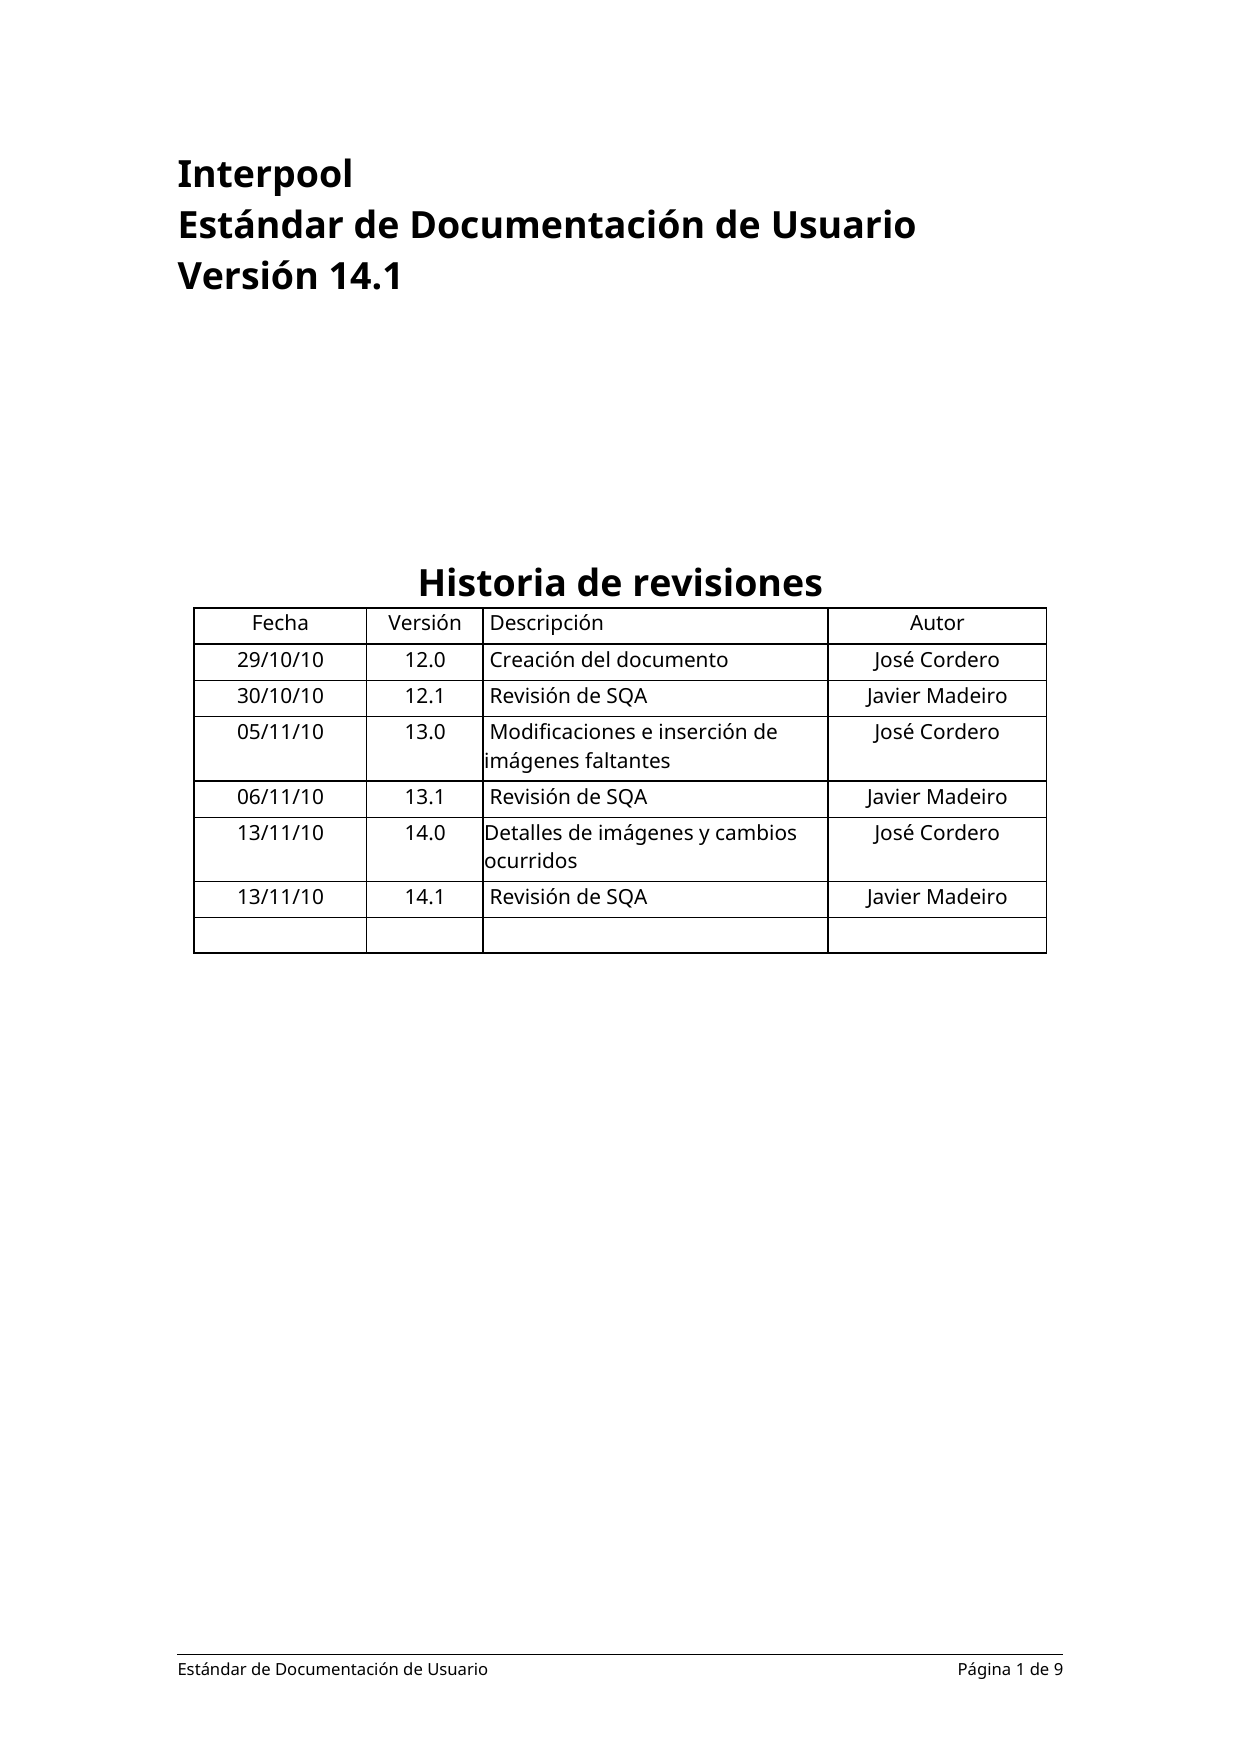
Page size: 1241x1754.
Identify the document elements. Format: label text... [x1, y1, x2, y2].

table_cell Javier Madeiro [829, 782, 1046, 817]
table_cell Javier Madeiro [829, 681, 1046, 716]
table_cell 13/11/10 [195, 818, 366, 881]
table_header Versión [367, 609, 482, 643]
text Versión 14.1 [177, 250, 1063, 301]
table_cell 12.0 [367, 645, 482, 679]
table_cell 05/11/10 [195, 717, 366, 780]
table_cell 06/11/10 [195, 782, 366, 817]
table_cell Detalles de imágenes y cambios ocurridos [484, 818, 827, 881]
table_cell José Cordero [829, 645, 1046, 679]
table_cell [484, 918, 827, 952]
table_cell [829, 918, 1046, 952]
table_cell José Cordero [829, 818, 1046, 881]
table_cell [195, 918, 366, 952]
text Estándar de Documentación de Usuario [177, 199, 1063, 250]
text Interpool [177, 148, 1063, 199]
table_cell 30/10/10 [195, 681, 366, 716]
table_cell 12.1 [367, 681, 482, 716]
table_header Fecha [195, 609, 366, 643]
table_cell 13.0 [367, 717, 482, 780]
table_cell 13.1 [367, 782, 482, 817]
table_cell [367, 918, 482, 952]
table_cell 14.1 [367, 882, 482, 917]
table_cell 14.0 [367, 818, 482, 881]
table_header Descripción [484, 609, 827, 643]
table_cell Javier Madeiro [829, 882, 1046, 917]
table_cell Modificaciones e inserción de imágenes faltantes [484, 717, 827, 780]
table_cell Revisión de SQA [484, 882, 827, 917]
text Historia de revisiones [177, 556, 1063, 607]
table_header Autor [829, 609, 1046, 643]
table_cell José Cordero [829, 717, 1046, 780]
table_cell Creación del documento [484, 645, 827, 679]
table_cell Revisión de SQA [484, 782, 827, 817]
table_cell Revisión de SQA [484, 681, 827, 716]
table_cell 13/11/10 [195, 882, 366, 917]
table_cell 29/10/10 [195, 645, 366, 679]
